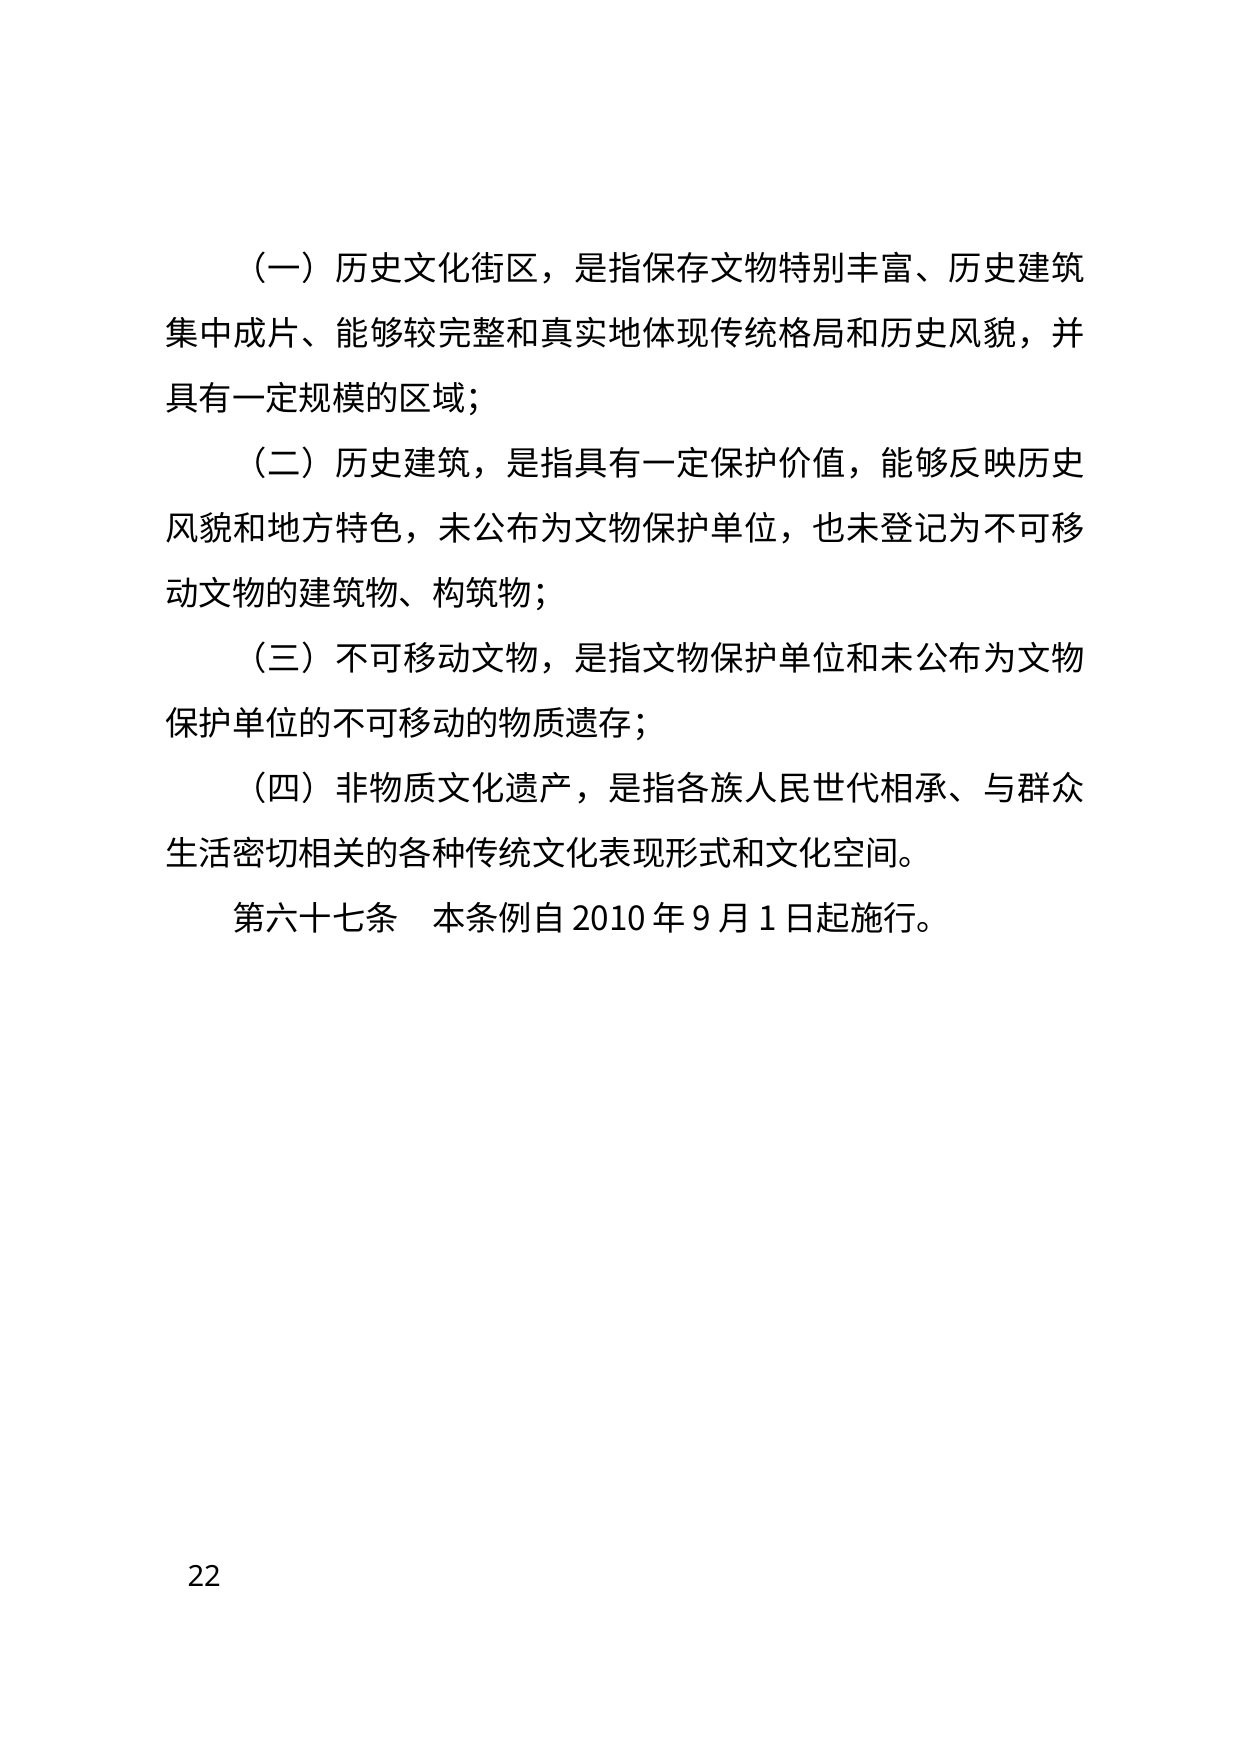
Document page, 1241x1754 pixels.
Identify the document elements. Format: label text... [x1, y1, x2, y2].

text （二）历史建筑，是指具有一定保护价值，能够反映历史风貌和地方特色，未公布为文物保护单位，也未登记为不可移动文物的建筑物、构筑物； [165, 428, 1087, 623]
text （三）不可移动文物，是指文物保护单位和未公布为文物保护单位的不可移动的物质遗存； [165, 623, 1087, 753]
text （一）历史文化街区，是指保存文物特别丰富、历史建筑集中成片、能够较完整和真实地体现传统格局和历史风貌，并具有一定规模的区域； [165, 233, 1087, 428]
text （四）非物质文化遗产，是指各族人民世代相承、与群众生活密切相关的各种传统文化表现形式和文化空间。 [165, 753, 1087, 883]
text 第六十七条 本条例自2010年9月1日起施行。 [165, 883, 1087, 948]
